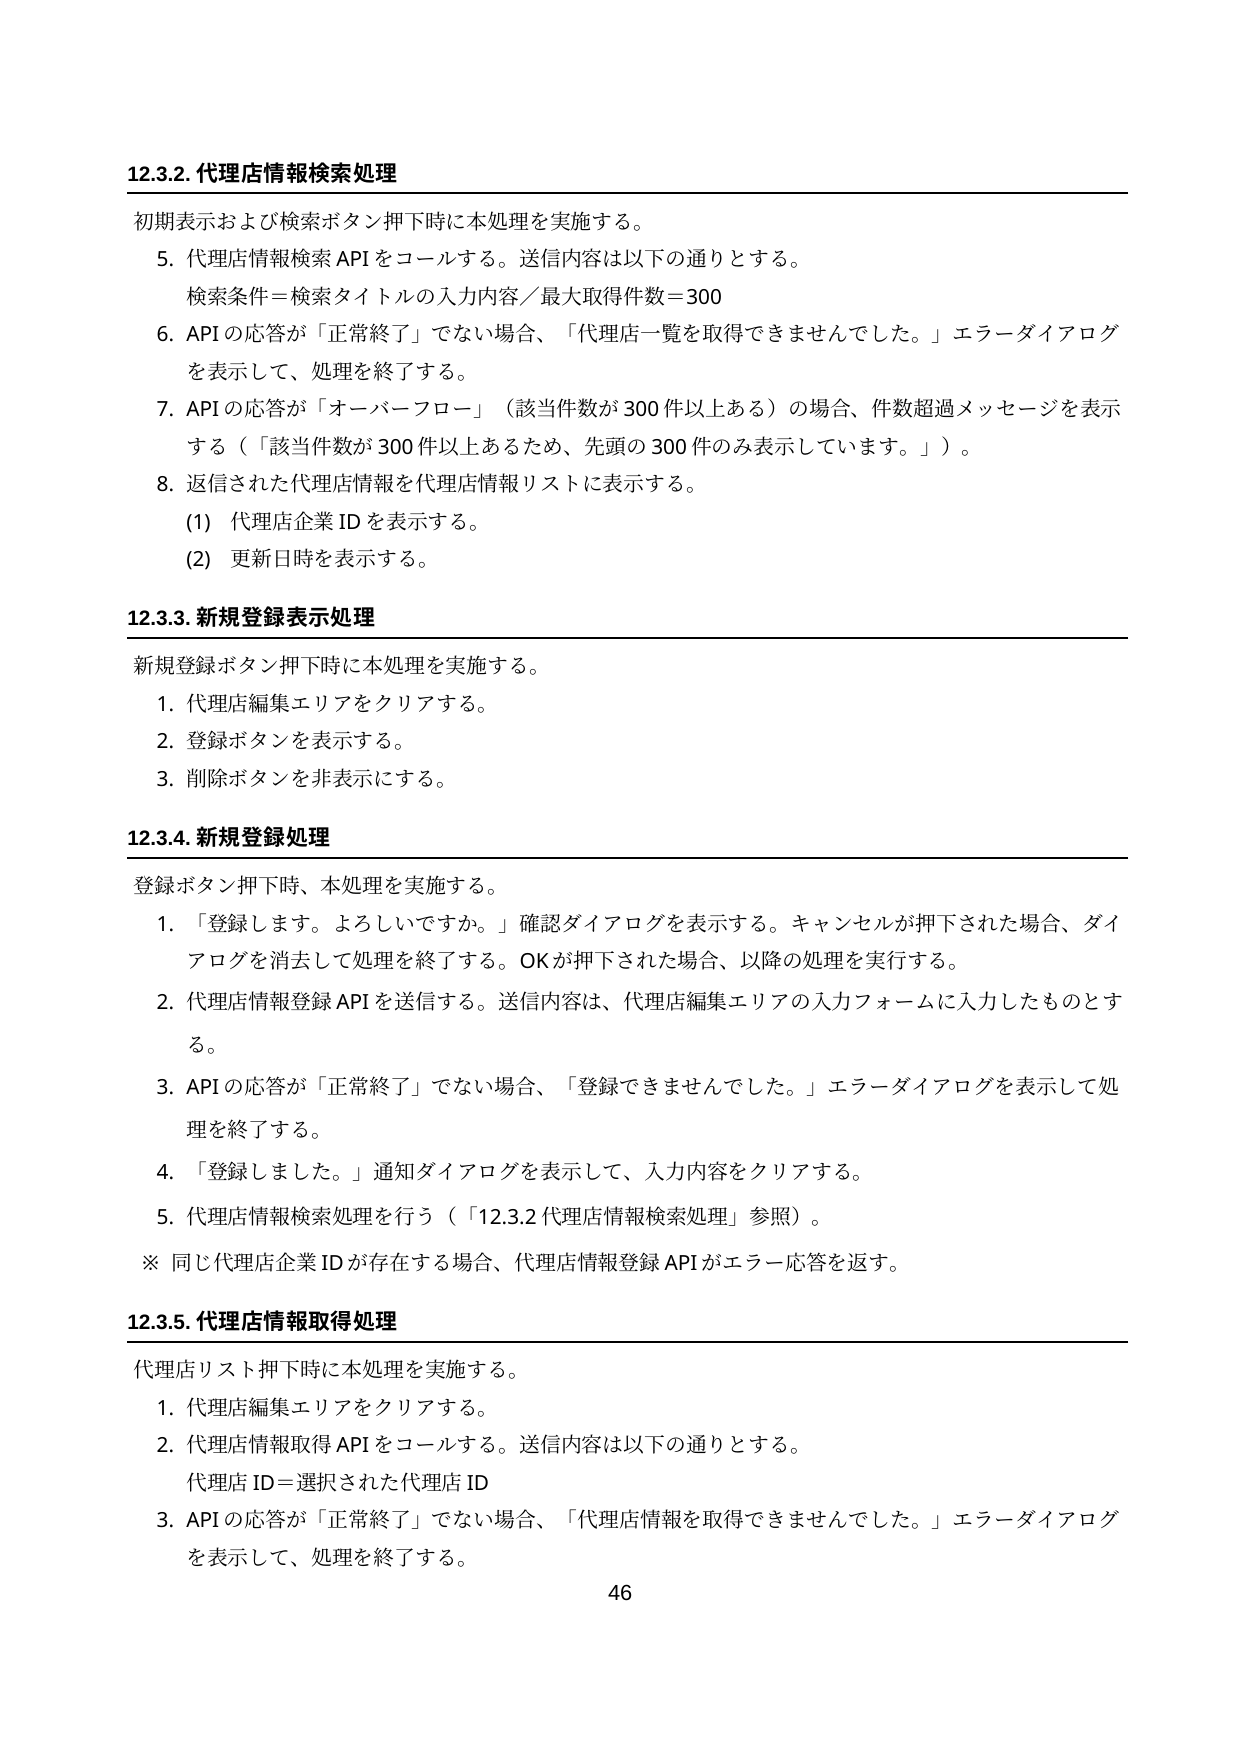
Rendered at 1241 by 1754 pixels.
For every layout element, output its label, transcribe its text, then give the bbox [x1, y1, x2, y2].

text 登録ボタン押下時、本処理を実施する。 [112, 866, 1128, 903]
subtitle 代理店情報取得処理 [127, 1301, 1128, 1341]
list APIの応答が「正常終了」でない場合、「登録できませんでした。」エラーダイアログを表示して処理を終了する。 [156, 1067, 1128, 1147]
list 代理店企業IDを表示する。 [186, 501, 1128, 539]
list 代理店情報登録APIを送信する。送信内容は、代理店編集エリアの入力フォームに入力したものとする。 [156, 981, 1128, 1062]
subtitle 代理店情報検索処理 [127, 153, 1128, 192]
text 代理店リスト押下時に本処理を実施する。 [112, 1350, 1128, 1387]
text 初期表示および検索ボタン押下時に本処理を実施する。 [112, 201, 1128, 239]
list APIの応答が「正常終了」でない場合、「代理店情報を取得できませんでした。」エラーダイアログを表示して、処理を終了する。 [156, 1500, 1128, 1575]
list 削除ボタンを非表示にする。 [156, 759, 1128, 796]
list 代理店情報取得APIをコールする。送信内容は以下の通りとする。 代理店ID＝選択された代理店ID [156, 1425, 1128, 1500]
list 代理店編集エリアをクリアする。 [156, 1387, 1128, 1425]
list 返信された代理店情報を代理店情報リストに表示する。 [156, 464, 1128, 501]
list 代理店情報検索処理を行う（「12.3.2代理店情報検索処理」参照）。 [156, 1197, 1128, 1234]
list 「登録します。よろしいですか。」確認ダイアログを表示する。キャンセルが押下された場合、ダイアログを消去して処理を終了する。OKが押下された場合、以降の処理を実行する。 [156, 903, 1128, 978]
list APIの応答が「正常終了」でない場合、「代理店一覧を取得できませんでした。」エラーダイアログを表示して、処理を終了する。 [156, 314, 1128, 389]
text 同じ代理店企業IDが存在する場合、代理店情報登録APIがエラー応答を返す。 [142, 1243, 1128, 1280]
list 更新日時を表示する。 [186, 539, 1128, 576]
subtitle 新規登録処理 [127, 817, 1128, 857]
list 登録ボタンを表示する。 [156, 721, 1128, 759]
list 「登録しました。」通知ダイアログを表示して、入力内容をクリアする。 [156, 1152, 1128, 1189]
list 代理店編集エリアをクリアする。 [156, 684, 1128, 721]
subtitle 新規登録表示処理 [127, 597, 1128, 637]
list APIの応答が「オーバーフロー」（該当件数が300件以上ある）の場合、件数超過メッセージを表示する（「該当件数が300件以上あるため、先頭の300件のみ表示しています。」）。 [156, 389, 1128, 464]
text 新規登録ボタン押下時に本処理を実施する。 [112, 646, 1128, 684]
list 代理店情報検索APIをコールする。送信内容は以下の通りとする。 検索条件＝検索タイトルの入力内容／最大取得件数＝300 [156, 239, 1128, 314]
